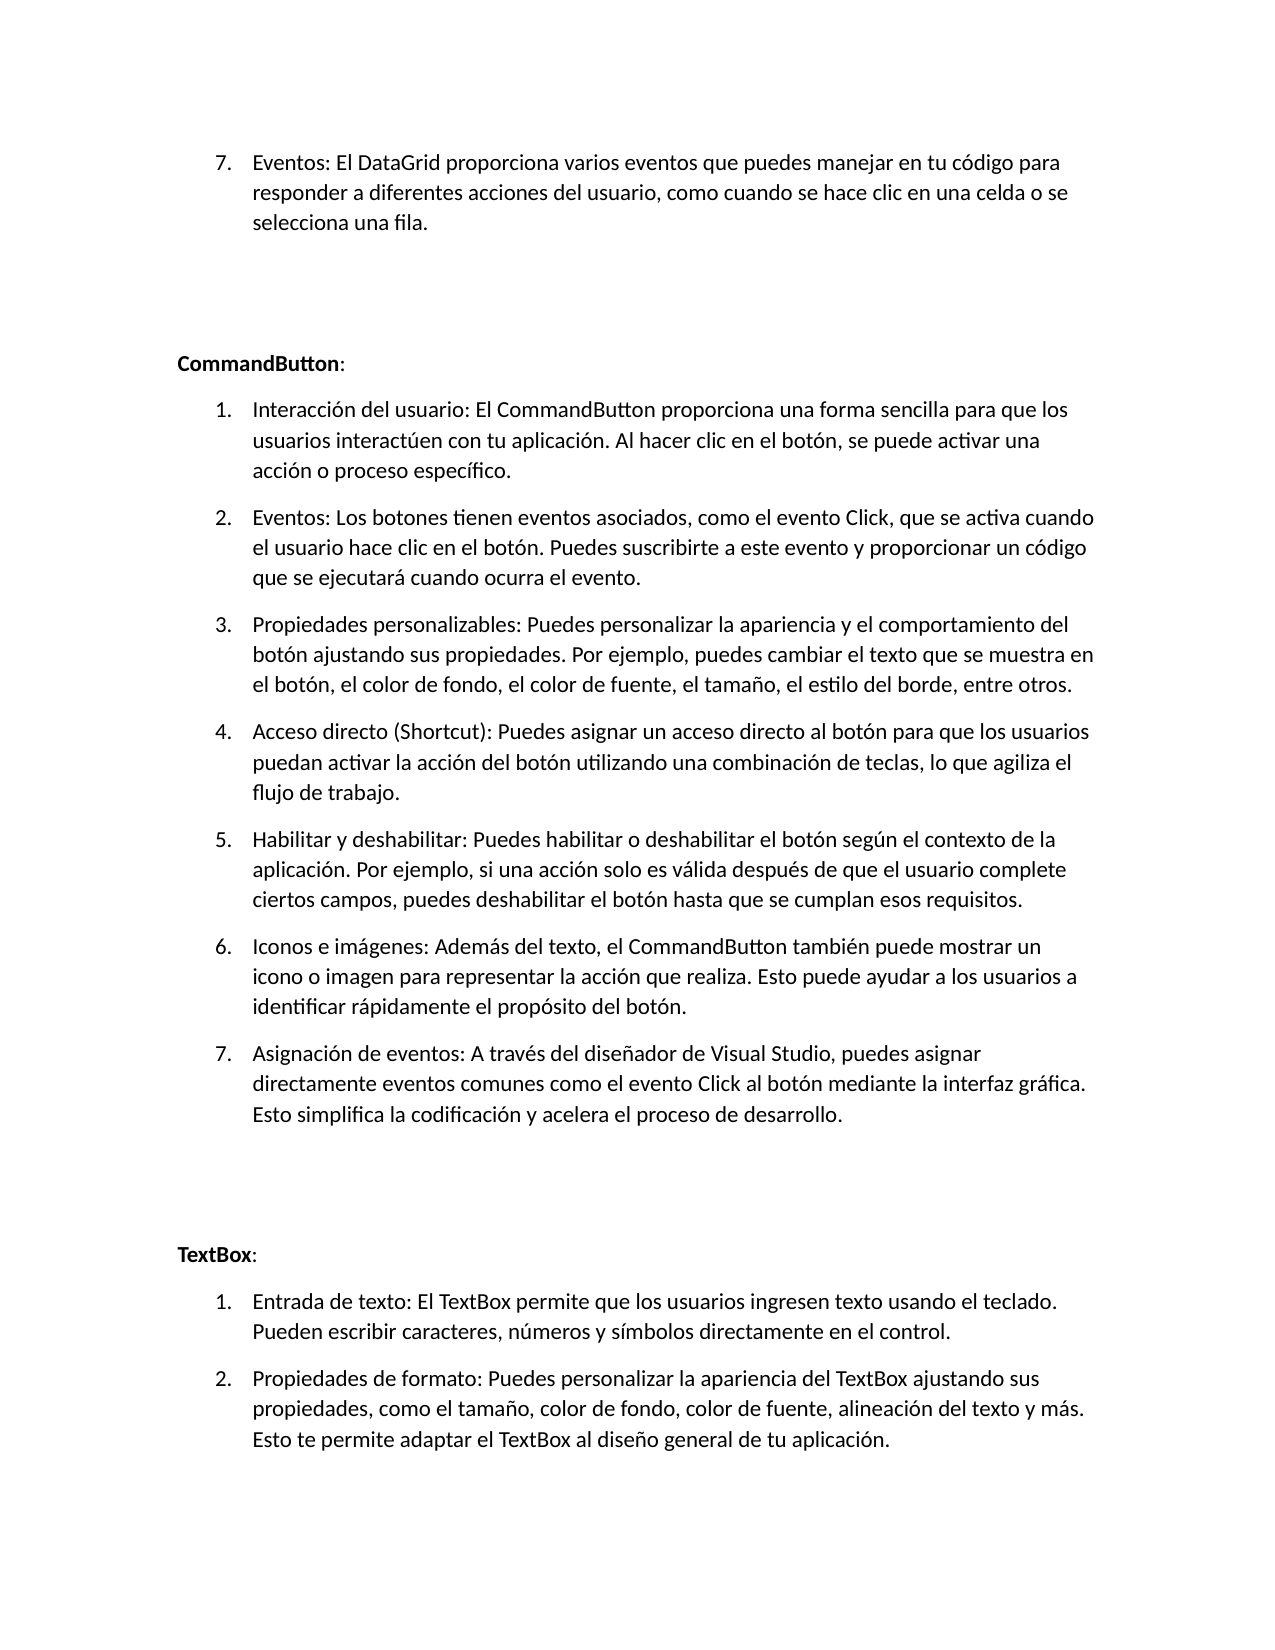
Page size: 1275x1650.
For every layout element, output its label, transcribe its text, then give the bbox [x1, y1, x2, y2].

list Eventos: El DataGrid proporciona varios eventos que puedes manejar en tu código para responder a diferentes acciones del usuario, como cuando se hace clic en una celda o se selecciona una fila. [215, 148, 1098, 236]
list Entrada de texto: El TextBox permite que los usuarios ingresen texto usando el teclado. Pueden escribir caracteres, números y símbolos directamente en el control. [215, 1287, 1098, 1345]
list Propiedades personalizables: Puedes personalizar la apariencia y el comportamiento del botón ajustando sus propiedades. Por ejemplo, puedes cambiar el texto que se muestra en el botón, el color de fondo, el color de fuente, el tamaño, el estilo del borde, entre otros. [215, 610, 1098, 698]
list Propiedades de formato: Puedes personalizar la apariencia del TextBox ajustando sus propiedades, como el tamaño, color de fondo, color de fuente, alineación del texto y más. Esto te permite adaptar el TextBox al diseño general de tu aplicación. [215, 1364, 1098, 1453]
list Iconos e imágenes: Además del texto, el CommandButton también puede mostrar un icono o imagen para representar la acción que realiza. Esto puede ayudar a los usuarios a identificar rápidamente el propósito del botón. [215, 932, 1098, 1020]
list Interacción del usuario: El CommandButton proporciona una forma sencilla para que los usuarios interactúen con tu aplicación. Al hacer clic en el botón, se puede activar una acción o proceso específico. [215, 396, 1098, 484]
text CommandButton: [177, 349, 1098, 377]
list Acceso directo (Shortcut): Puedes asignar un acceso directo al botón para que los usuarios puedan activar la acción del botón utilizando una combinación de teclas, lo que agiliza el flujo de trabajo. [215, 717, 1098, 806]
list Asignación de eventos: A través del diseñador de Visual Studio, puedes asignar directamente eventos comunes como el evento Click al botón mediante la interfaz gráfica. Esto simplifica la codificación y acelera el proceso de desarrollo. [215, 1039, 1098, 1128]
list Eventos: Los botones tienen eventos asociados, como el evento Click, que se activa cuando el usuario hace clic en el botón. Puedes suscribirte a este evento y proporcionar un código que se ejecutará cuando ocurra el evento. [215, 503, 1098, 591]
list Habilitar y deshabilitar: Puedes habilitar o deshabilitar el botón según el contexto de la aplicación. Por ejemplo, si una acción solo es válida después de que el usuario complete ciertos campos, puedes deshabilitar el botón hasta que se cumplan esos requisitos. [215, 825, 1098, 913]
text TextBox: [177, 1240, 1098, 1268]
